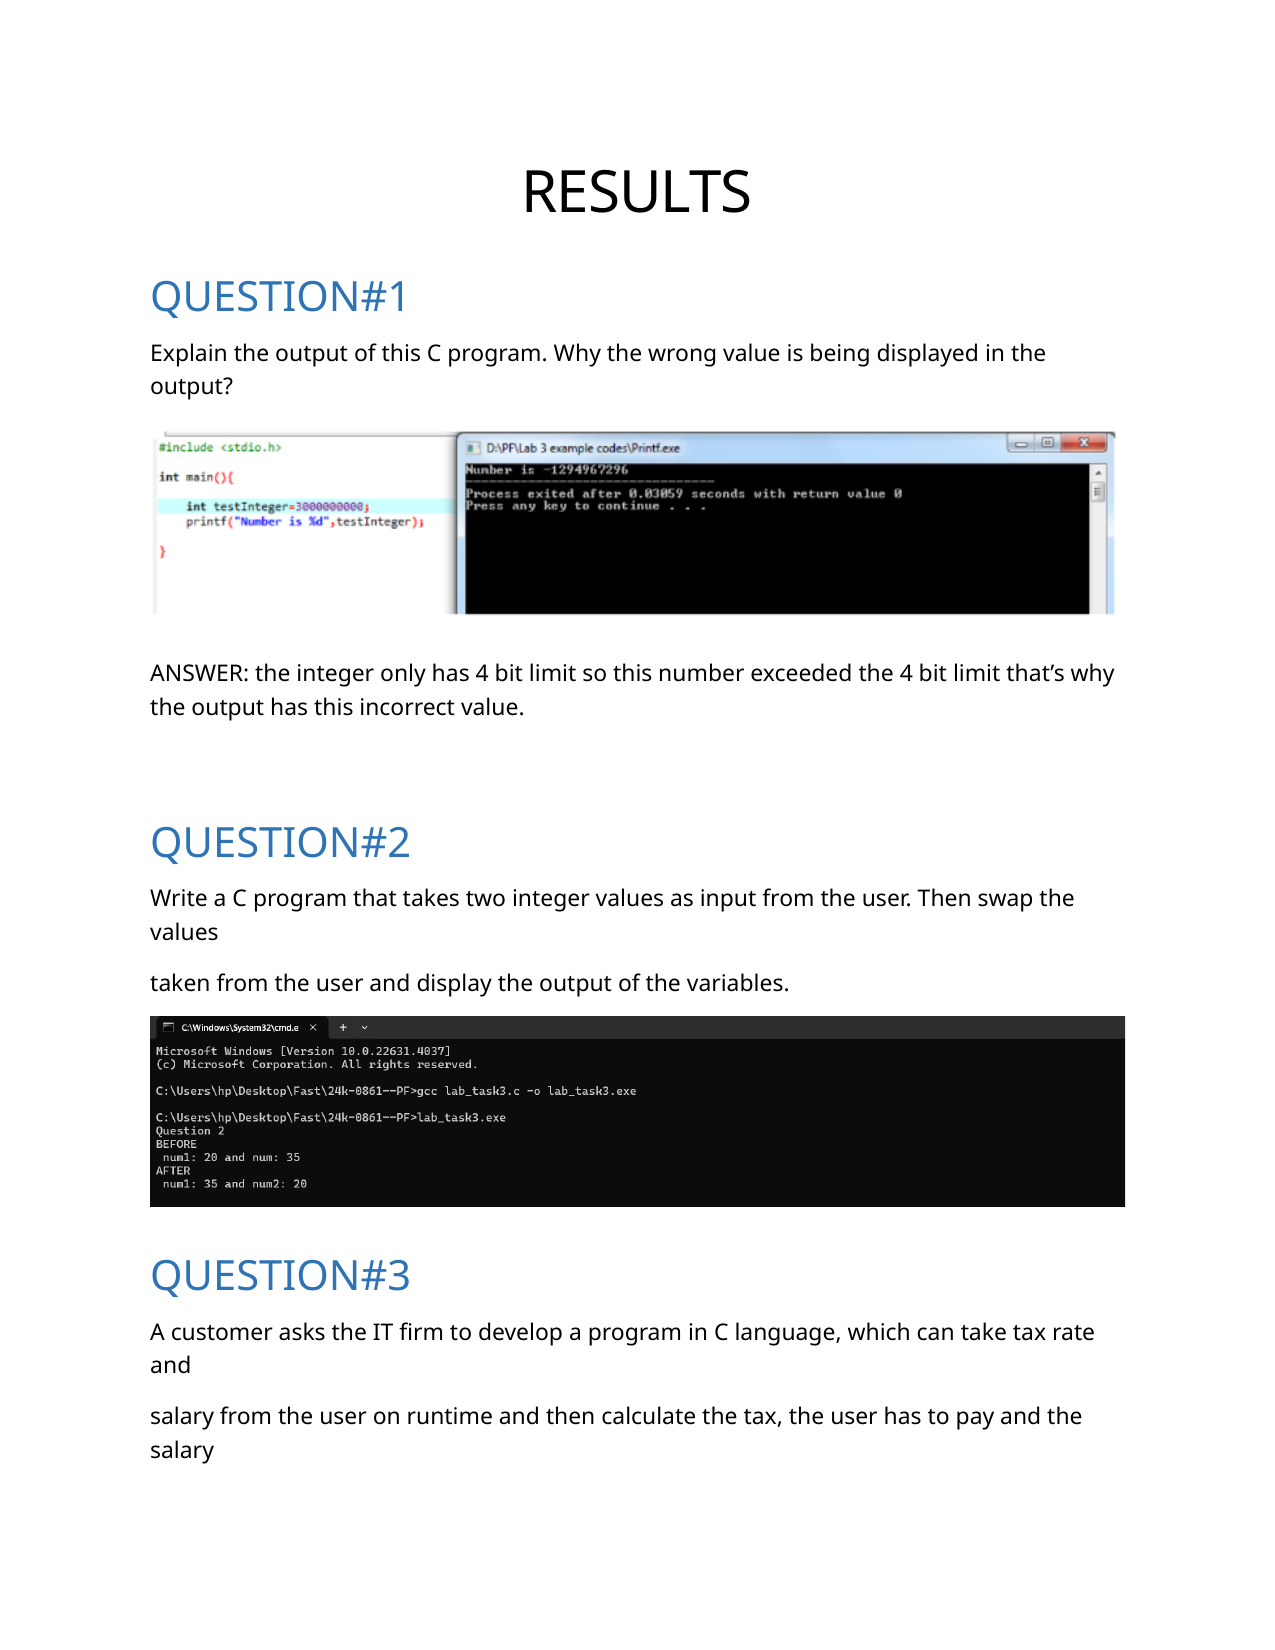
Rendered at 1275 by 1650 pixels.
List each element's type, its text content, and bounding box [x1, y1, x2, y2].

subtitle QUESTION#1 [150, 267, 1125, 324]
subtitle QUESTION#3 [150, 1246, 1125, 1303]
subtitle QUESTION#2 [150, 813, 1125, 869]
picture [150, 420, 1125, 639]
text taken from the user and display the output of the variables. [150, 966, 1125, 998]
text ANSWER: the integer only has 4 bit limit so this number exceeded the 4 bit limit that’s why the output has this incorrect value. [150, 657, 1125, 722]
text Explain the output of this C program. Why the wrong value is being displayed in the output? [150, 337, 1125, 402]
text salary from the user on runtime and then calculate the tax, the user has to pay and the salary [150, 1400, 1125, 1465]
title RESULTS [150, 150, 1125, 229]
text Write a C program that takes two integer values as input from the user. Then swap the values [150, 882, 1125, 947]
picture [150, 1016, 1125, 1207]
text A customer asks the IT firm to develop a program in C language, which can take tax rate and [150, 1316, 1125, 1381]
